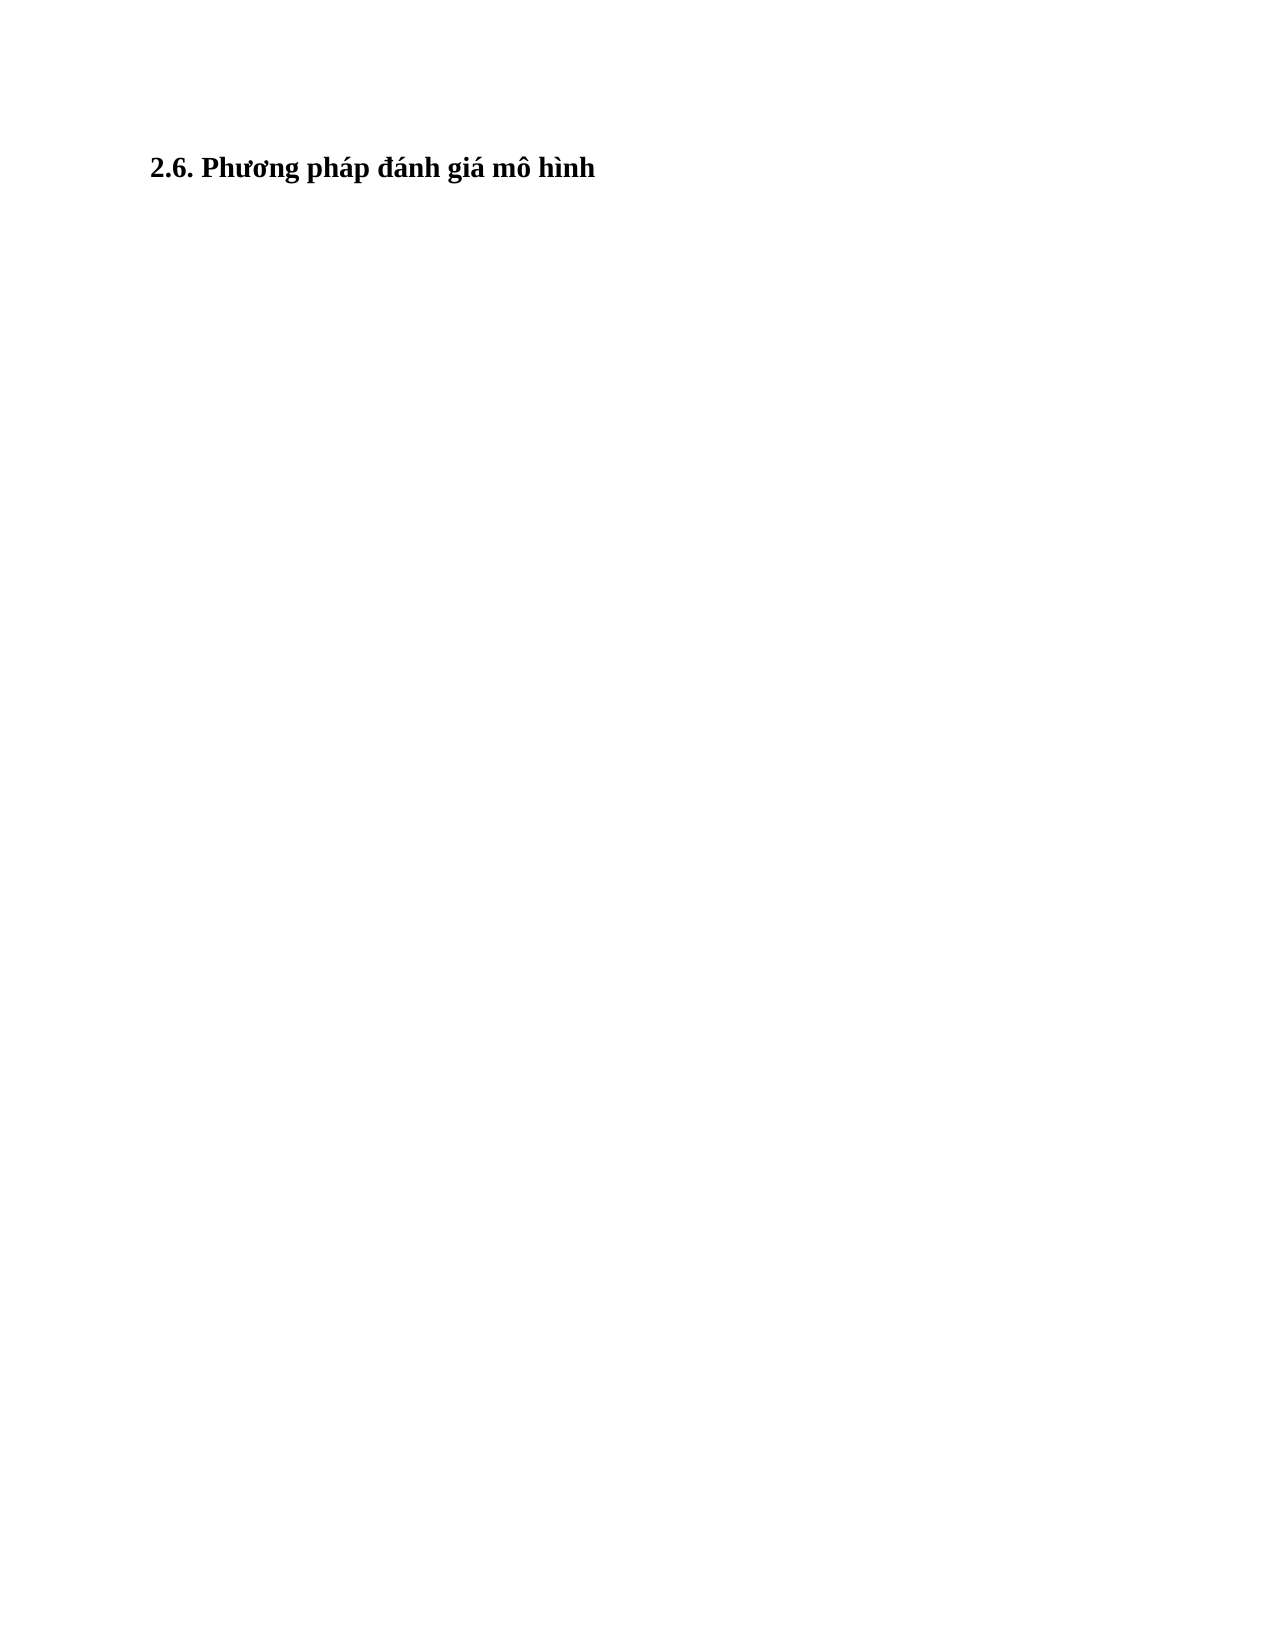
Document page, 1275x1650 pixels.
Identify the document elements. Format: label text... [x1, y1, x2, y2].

text 2.6. Phương pháp đánh giá mô hình [150, 150, 1125, 183]
